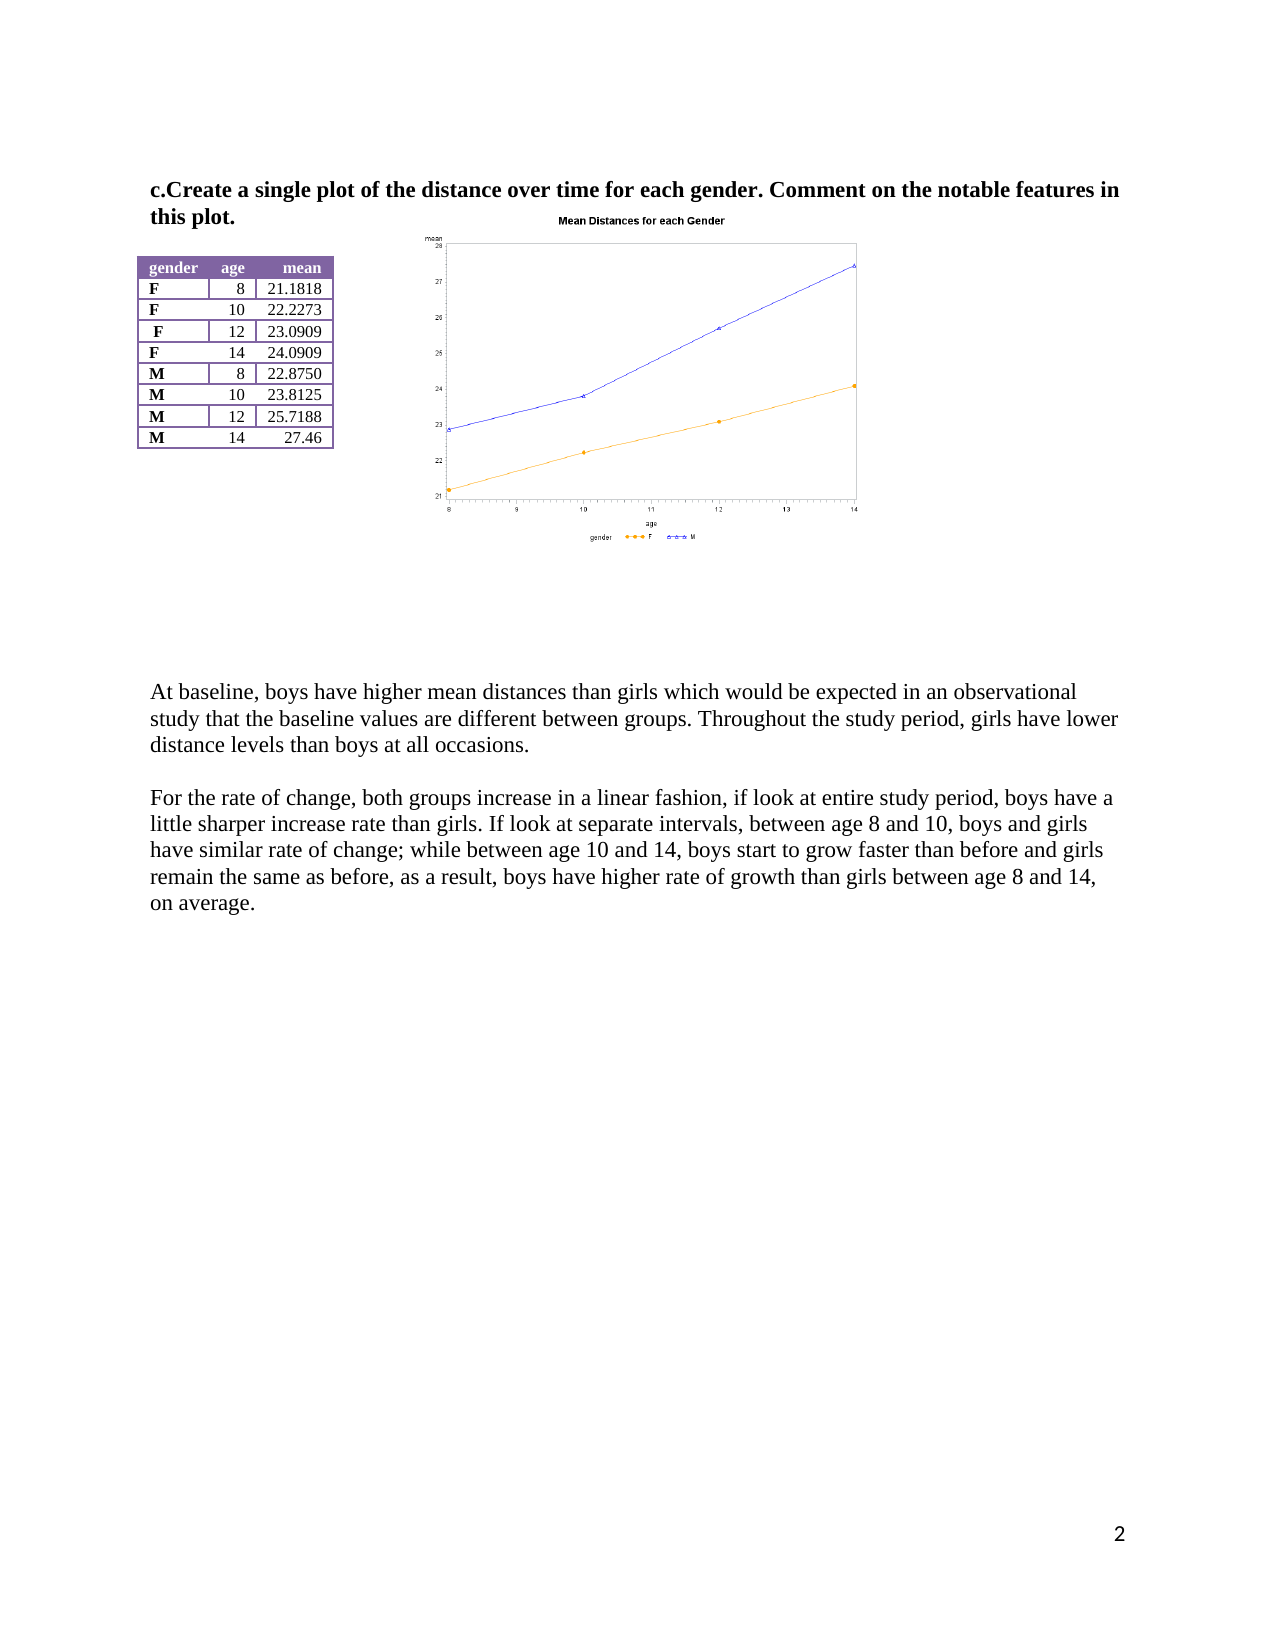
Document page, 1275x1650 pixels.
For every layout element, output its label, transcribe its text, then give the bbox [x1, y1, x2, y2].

table_cell M [139, 406, 208, 426]
table_cell 12 [210, 406, 255, 426]
table_cell F [139, 343, 209, 362]
table_cell 14 [209, 343, 256, 362]
table_header gender [139, 258, 209, 277]
table_cell 10 [209, 385, 256, 404]
picture [421, 229, 861, 545]
table_cell 12 [210, 321, 255, 341]
table_cell 25.7188 [257, 406, 332, 426]
table_cell 21.1818 [257, 279, 332, 298]
text For the rate of change, both groups increase in a linear fashion, if look at entire study period, boys have a little sharper increase rate than girls. If look at separate intervals, between age 8 and 10, boys and girls have similar rate of change; while between age 10 and 14, boys start to grow faster than before and girls remain the same as before, as a result, boys have higher rate of growth than girls between age 8 and 14, on average. [150, 784, 1125, 916]
table_cell M [139, 364, 208, 383]
table_cell 24.0909 [256, 343, 332, 362]
table_header mean [256, 258, 332, 277]
table_cell 23.8125 [256, 385, 332, 404]
table_cell 27.46 [256, 428, 332, 447]
table_cell 10 [209, 300, 256, 319]
text At baseline, boys have higher mean distances than girls which would be expected in an observational study that the baseline values are different between groups. Throughout the study period, girls have lower distance levels than boys at all occasions. [150, 678, 1125, 757]
table_cell M [139, 385, 209, 404]
table_cell F [139, 279, 208, 298]
table_cell 22.8750 [257, 364, 332, 383]
table_cell 22.2273 [256, 300, 332, 319]
table_cell 23.0909 [257, 321, 332, 341]
table_cell F [139, 321, 208, 341]
table_cell 8 [210, 279, 255, 298]
table_cell F [139, 300, 209, 319]
table_cell M [139, 428, 209, 447]
table_cell 14 [209, 428, 256, 447]
table_cell 8 [210, 364, 255, 383]
text c.Create a single plot of the distance over time for each gender. Comment on the notable features in this plot. [150, 176, 1125, 229]
table_header age [209, 258, 256, 277]
